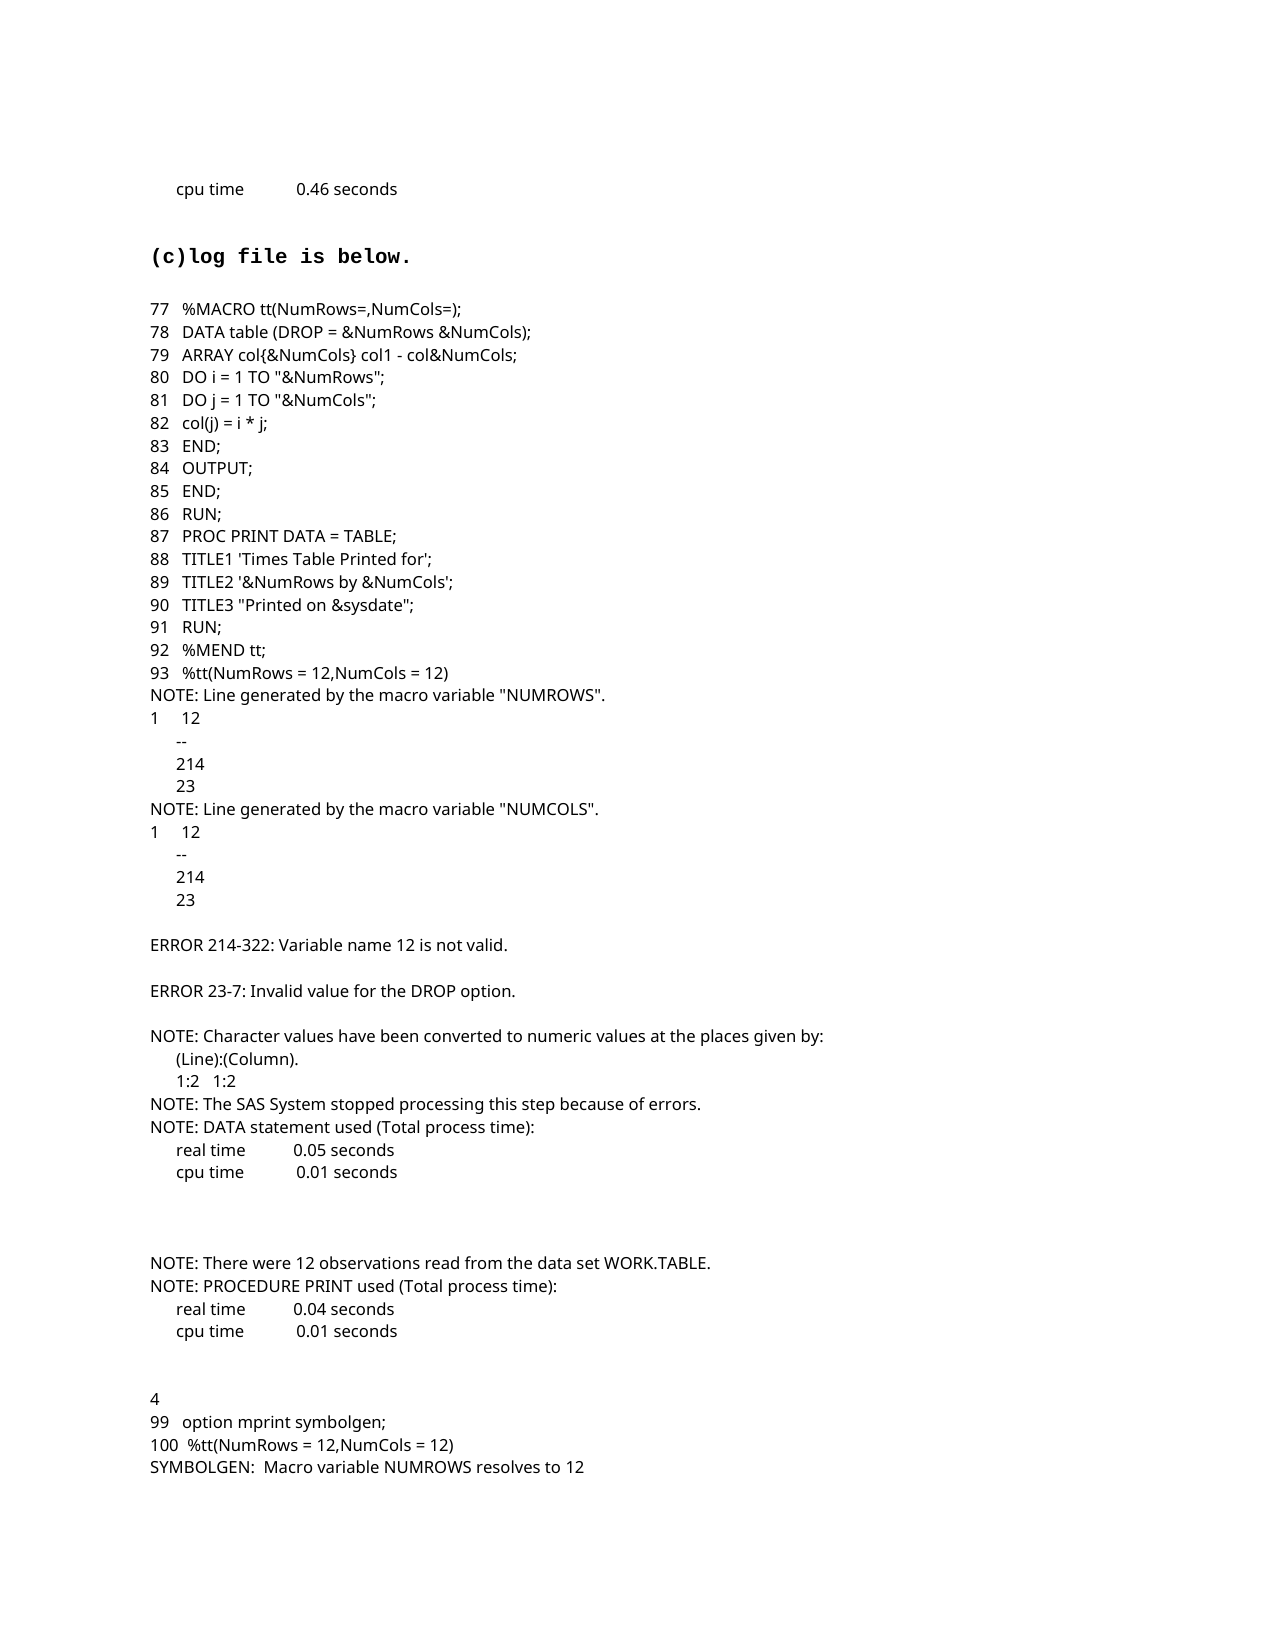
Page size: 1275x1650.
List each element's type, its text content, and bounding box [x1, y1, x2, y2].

text cpu time 0.01 seconds [150, 1161, 1125, 1183]
text cpu time 0.01 seconds [150, 1320, 1125, 1342]
text 1 12 [150, 820, 1125, 843]
text 78 DATA table (DROP = &NumRows &NumCols); [150, 321, 1125, 343]
text 77 %MACRO tt(NumRows=,NumCols=); [150, 298, 1125, 321]
text NOTE: PROCEDURE PRINT used (Total process time): [150, 1274, 1125, 1297]
text NOTE: Line generated by the macro variable "NUMCOLS". [150, 797, 1125, 820]
text 4 [150, 1388, 1125, 1411]
text 23 [150, 775, 1125, 797]
text 83 END; [150, 434, 1125, 457]
text NOTE: Character values have been converted to numeric values at the places given by: [150, 1024, 1125, 1047]
text 86 RUN; [150, 502, 1125, 525]
text 81 DO j = 1 TO "&NumCols"; [150, 389, 1125, 411]
text 100 %tt(NumRows = 12,NumCols = 12) [150, 1433, 1125, 1456]
text 214 [150, 752, 1125, 775]
text (Line):(Column). [150, 1047, 1125, 1070]
text 90 TITLE3 "Printed on &sysdate"; [150, 593, 1125, 616]
text (c)log file is below. [150, 246, 1125, 270]
text 1:2 1:2 [150, 1070, 1125, 1093]
text 85 END; [150, 479, 1125, 502]
text 91 RUN; [150, 616, 1125, 638]
text 89 TITLE2 '&NumRows by &NumCols'; [150, 570, 1125, 593]
text 99 option mprint symbolgen; [150, 1411, 1125, 1433]
text NOTE: DATA statement used (Total process time): [150, 1115, 1125, 1138]
text real time 0.04 seconds [150, 1297, 1125, 1320]
text 84 OUTPUT; [150, 457, 1125, 479]
text 87 PROC PRINT DATA = TABLE; [150, 525, 1125, 548]
text ERROR 214-322: Variable name 12 is not valid. [150, 934, 1125, 956]
text 23 [150, 888, 1125, 911]
text real time 0.05 seconds [150, 1138, 1125, 1161]
text NOTE: The SAS System stopped processing this step because of errors. [150, 1093, 1125, 1115]
text SYMBOLGEN: Macro variable NUMROWS resolves to 12 [150, 1456, 1125, 1479]
text 80 DO i = 1 TO "&NumRows"; [150, 366, 1125, 389]
text 93 %tt(NumRows = 12,NumCols = 12) [150, 661, 1125, 684]
text ERROR 23-7: Invalid value for the DROP option. [150, 979, 1125, 1002]
text cpu time 0.46 seconds [150, 177, 1125, 200]
text -- [150, 729, 1125, 752]
text NOTE: There were 12 observations read from the data set WORK.TABLE. [150, 1252, 1125, 1274]
text 79 ARRAY col{&NumCols} col1 - col&NumCols; [150, 343, 1125, 366]
text 1 12 [150, 707, 1125, 729]
text 88 TITLE1 'Times Table Printed for'; [150, 548, 1125, 570]
text 82 col(j) = i * j; [150, 411, 1125, 434]
text -- [150, 843, 1125, 866]
text NOTE: Line generated by the macro variable "NUMROWS". [150, 684, 1125, 707]
text 214 [150, 866, 1125, 888]
text 92 %MEND tt; [150, 638, 1125, 661]
